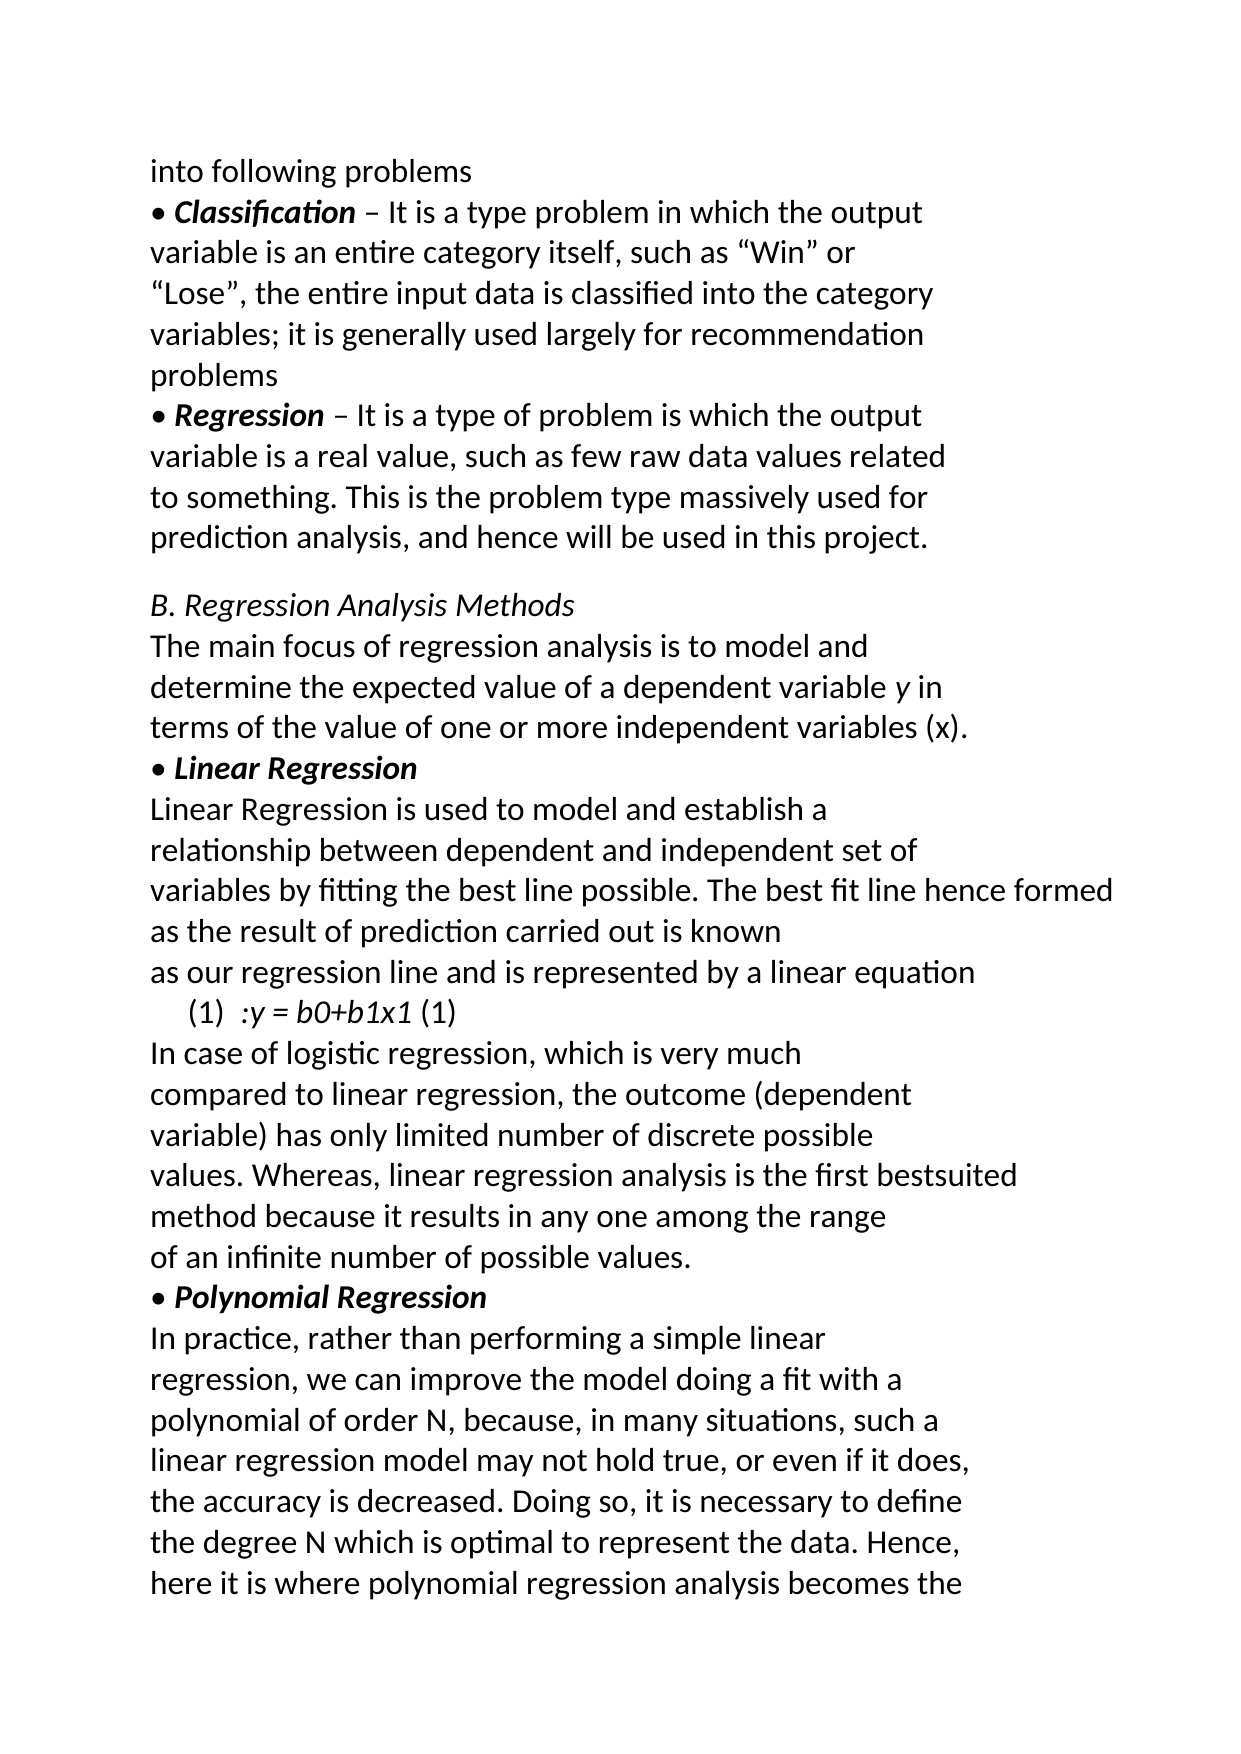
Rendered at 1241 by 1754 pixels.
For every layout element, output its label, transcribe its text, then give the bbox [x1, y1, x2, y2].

text terms of the value of one or more independent variables (x). [150, 706, 1125, 747]
list :y = b0+b1x1 (1) [187, 991, 1125, 1032]
text problems [150, 354, 1125, 394]
text prediction analysis, and hence will be used in this project. [150, 517, 1125, 557]
text into following problems [150, 150, 1125, 191]
text compared to linear regression, the outcome (dependent [150, 1073, 1125, 1114]
text variables by fitting the best line possible. The best fit line hence formed as the result of prediction carried out is known [150, 869, 1125, 951]
text The main focus of regression analysis is to model and [150, 625, 1125, 666]
text • Linear Regression [150, 747, 1125, 788]
text of an infinite number of possible values. [150, 1236, 1125, 1277]
text • Polynomial Regression [150, 1277, 1125, 1317]
text In practice, rather than performing a simple linear [150, 1317, 1125, 1358]
text values. Whereas, linear regression analysis is the first bestsuited [150, 1154, 1125, 1195]
text the degree N which is optimal to represent the data. Hence, [150, 1521, 1125, 1562]
text determine the expected value of a dependent variable y in [150, 666, 1125, 706]
text as our regression line and is represented by a linear equation [150, 951, 1125, 991]
text “Lose”, the entire input data is classified into the category [150, 272, 1125, 313]
text variable is a real value, such as few raw data values related [150, 435, 1125, 476]
text • Classification – It is a type problem in which the output [150, 191, 1125, 231]
text linear regression model may not hold true, or even if it does, [150, 1439, 1125, 1480]
text to something. This is the problem type massively used for [150, 476, 1125, 517]
text • Regression – It is a type of problem is which the output [150, 394, 1125, 435]
text polynomial of order N, because, in many situations, such a [150, 1399, 1125, 1439]
text the accuracy is decreased. Doing so, it is necessary to define [150, 1480, 1125, 1521]
text variables; it is generally used largely for recommendation [150, 313, 1125, 354]
text method because it results in any one among the range [150, 1195, 1125, 1236]
text here it is where polynomial regression analysis becomes the [150, 1562, 1125, 1602]
text B. Regression Analysis Methods [150, 584, 1125, 625]
text variable is an entire category itself, such as “Win” or [150, 231, 1125, 272]
text relationship between dependent and independent set of [150, 828, 1125, 869]
text Linear Regression is used to model and establish a [150, 788, 1125, 828]
text variable) has only limited number of discrete possible [150, 1114, 1125, 1154]
text regression, we can improve the model doing a fit with a [150, 1358, 1125, 1399]
text In case of logistic regression, which is very much [150, 1032, 1125, 1073]
